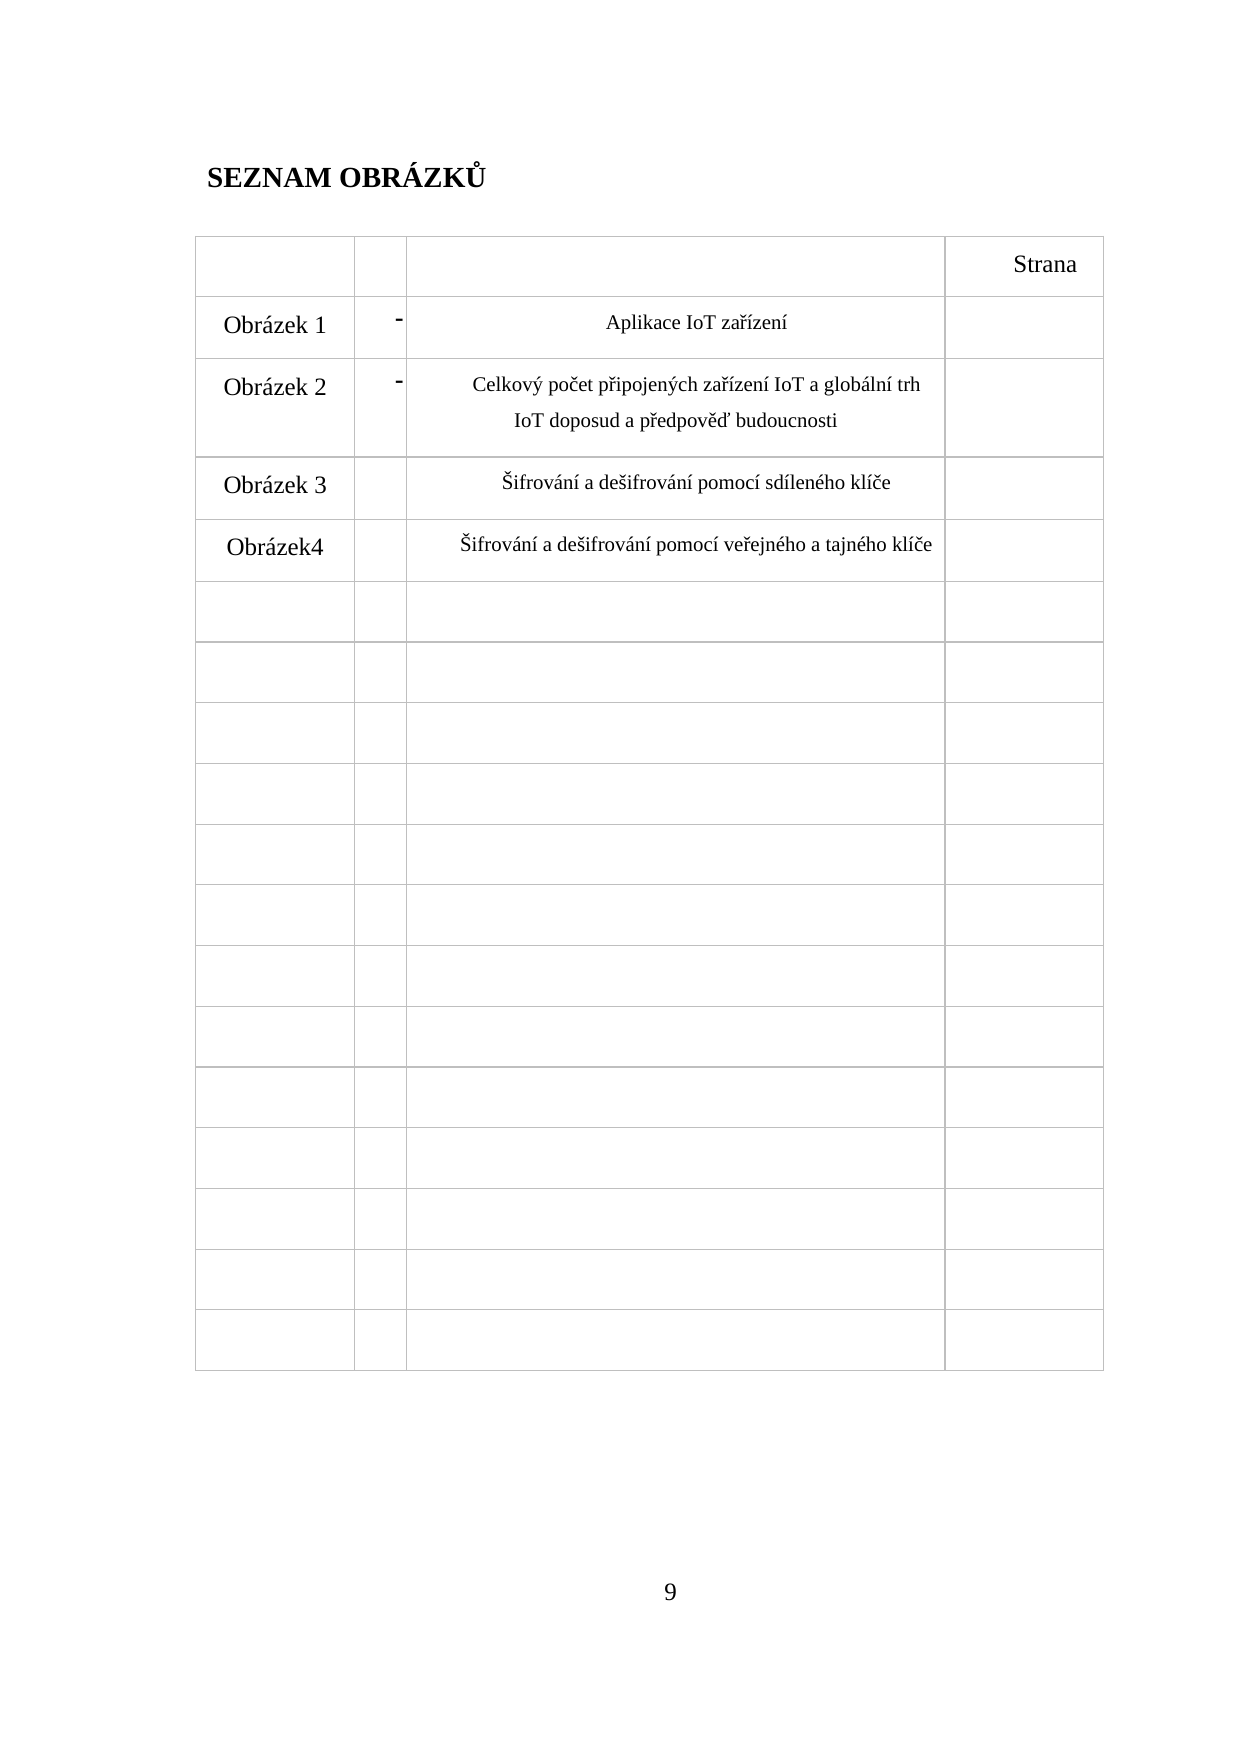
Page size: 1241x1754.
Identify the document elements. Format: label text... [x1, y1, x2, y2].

table_cell [355, 643, 406, 702]
table_cell [407, 582, 944, 641]
table_cell [407, 1007, 944, 1066]
table_cell [355, 582, 406, 641]
table_cell [355, 1007, 406, 1066]
table_cell [196, 1250, 354, 1309]
table_cell [946, 885, 1103, 945]
table_cell [407, 1128, 944, 1188]
table_cell Šifrování a dešifrování pomocí veřejného a tajného klíče [407, 520, 944, 581]
table_cell [355, 1068, 406, 1127]
table_cell [946, 703, 1103, 763]
table_cell [407, 643, 944, 702]
subtitle SEZNAM OBRÁZKŮ [207, 160, 1092, 194]
table_cell [196, 643, 354, 702]
table_cell [196, 1310, 354, 1370]
table_cell [407, 1250, 944, 1309]
table_cell [355, 297, 406, 358]
table_cell [407, 764, 944, 823]
table_cell [407, 1310, 944, 1370]
table_cell Obrázek4 [196, 520, 354, 581]
table_cell [196, 582, 354, 641]
table_cell Obrázek 1 [196, 297, 354, 358]
table_cell [407, 703, 944, 763]
table_cell [946, 643, 1103, 702]
table_header [407, 237, 944, 296]
table_cell [355, 703, 406, 763]
table_header Strana [946, 237, 1103, 296]
table_cell [355, 1310, 406, 1370]
table_cell [946, 764, 1103, 823]
table_cell [355, 359, 406, 456]
table_cell [196, 1007, 354, 1066]
table_cell [407, 825, 944, 884]
table_cell [946, 1007, 1103, 1066]
table_cell [946, 946, 1103, 1006]
table_cell [196, 1189, 354, 1249]
table_cell [355, 885, 406, 945]
table_cell [196, 1068, 354, 1127]
table_cell [946, 1310, 1103, 1370]
table_cell Obrázek 3 [196, 458, 354, 518]
table_cell [946, 1068, 1103, 1127]
table_cell [407, 1189, 944, 1249]
table_cell [946, 1189, 1103, 1249]
table_cell Celkový počet připojených zařízení IoT a globální trh IoT doposud a předpověď budoucnosti [407, 359, 944, 456]
table_cell [196, 1128, 354, 1188]
table_cell Šifrování a dešifrování pomocí sdíleného klíče [407, 458, 944, 518]
table_cell [946, 582, 1103, 641]
table_cell [355, 1189, 406, 1249]
table_cell [946, 297, 1103, 358]
table_cell [355, 1250, 406, 1309]
table_cell [946, 1128, 1103, 1188]
table_cell [407, 885, 944, 945]
table_header [196, 237, 354, 296]
table_cell [196, 885, 354, 945]
table_cell [355, 1128, 406, 1188]
table_cell [946, 1250, 1103, 1309]
table_cell [946, 359, 1103, 456]
table_cell [946, 520, 1103, 581]
table_cell [196, 825, 354, 884]
table_cell [355, 825, 406, 884]
table_cell [355, 458, 406, 518]
table_cell [946, 458, 1103, 518]
table_cell [196, 764, 354, 823]
table_cell [407, 1068, 944, 1127]
table_cell [196, 703, 354, 763]
table_cell [355, 520, 406, 581]
table_cell [355, 764, 406, 823]
table_cell Obrázek 2 [196, 359, 354, 456]
table_cell [196, 946, 354, 1006]
table_cell Aplikace IoT zařízení [407, 297, 944, 358]
table_header [355, 237, 406, 296]
table_cell [946, 825, 1103, 884]
table_cell [355, 946, 406, 1006]
table_cell [407, 946, 944, 1006]
